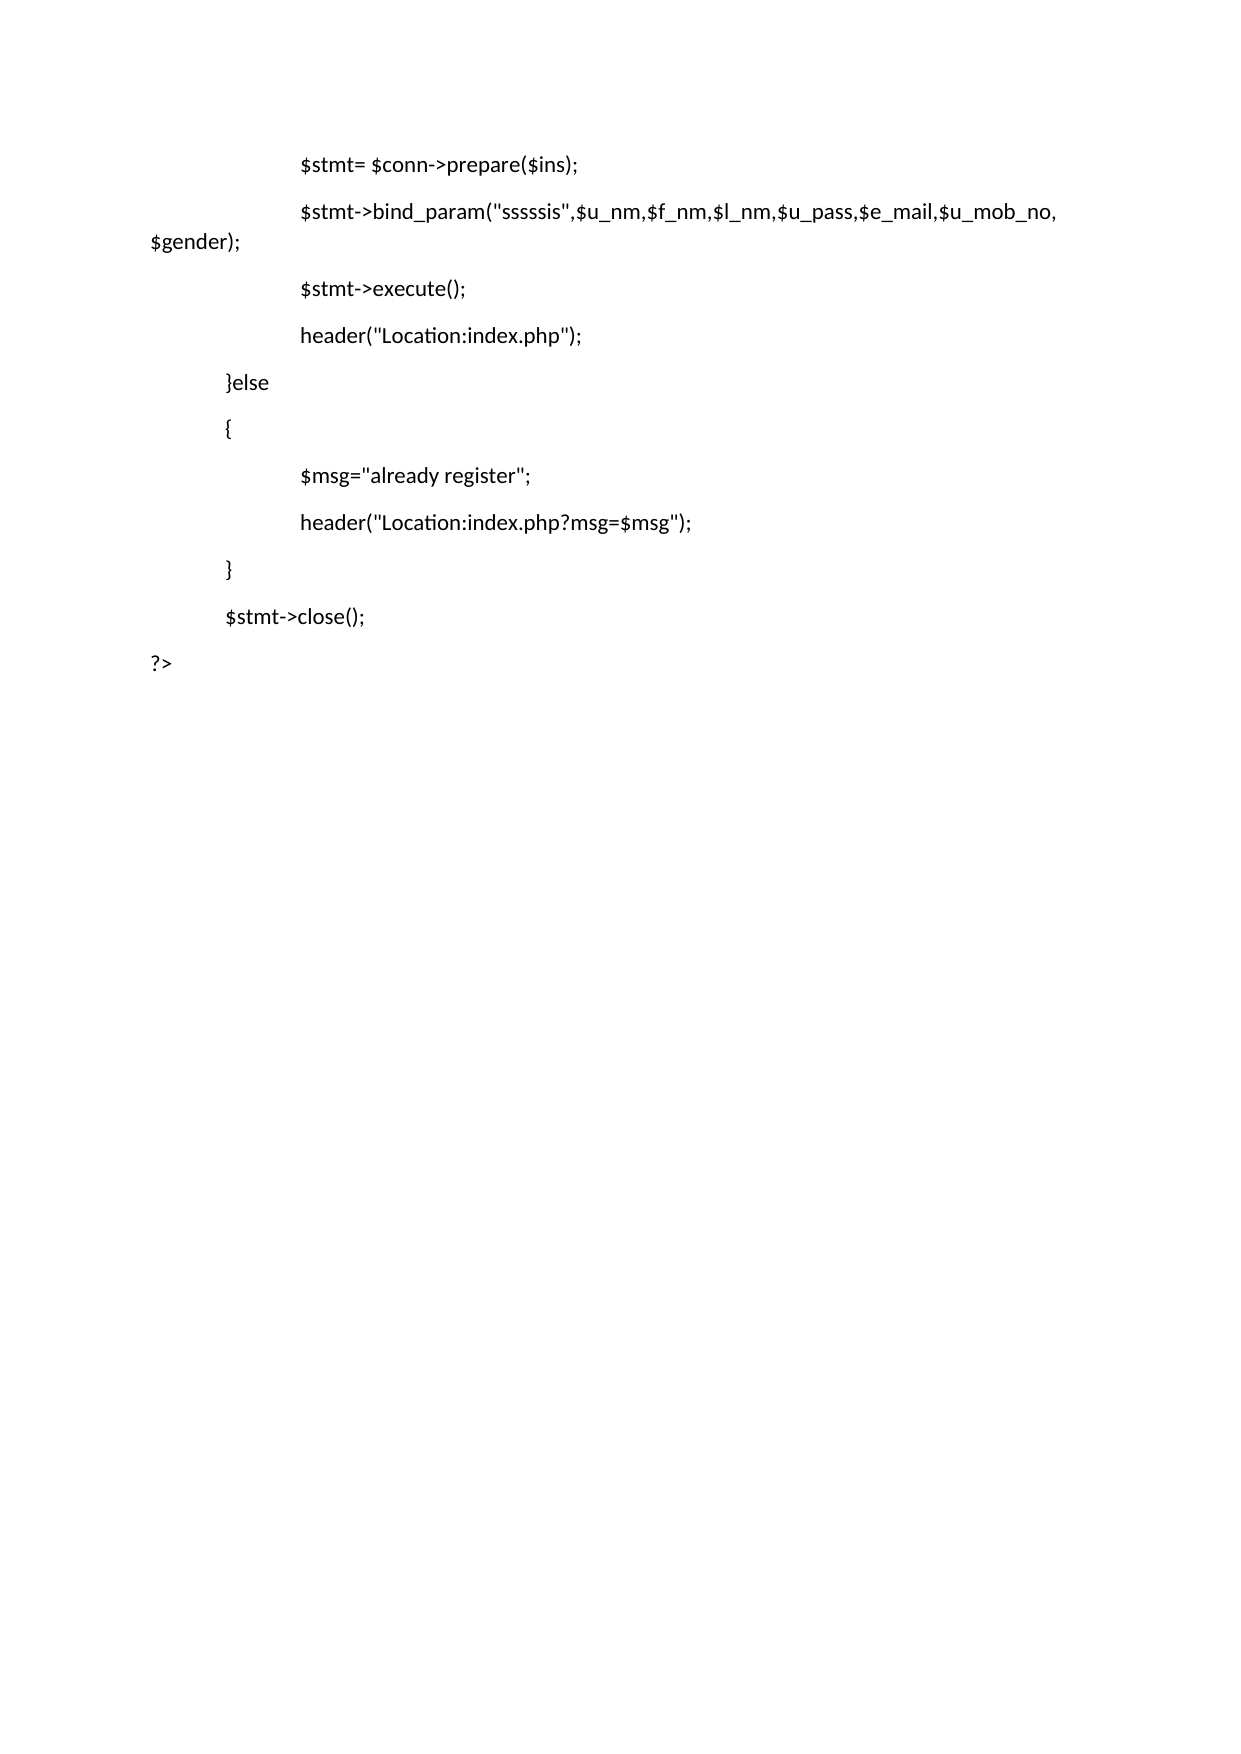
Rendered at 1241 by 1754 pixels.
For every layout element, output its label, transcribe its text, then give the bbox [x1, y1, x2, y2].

text }else [150, 368, 1090, 396]
text $stmt->execute(); [150, 274, 1090, 302]
text $stmt->close(); [150, 602, 1090, 630]
text header("Location:index.php"); [150, 321, 1090, 349]
text ?> [150, 649, 1090, 677]
text header("Location:index.php?msg=$msg"); [150, 508, 1090, 536]
text $stmt->bind_param("sssssis",$u_nm,$f_nm,$l_nm,$u_pass,$e_mail,$u_mob_no,$gender); [150, 197, 1090, 255]
text $stmt= $conn->prepare($ins); [150, 150, 1090, 178]
text } [150, 555, 1090, 583]
text { [150, 414, 1090, 443]
text $msg="already register"; [150, 461, 1090, 489]
